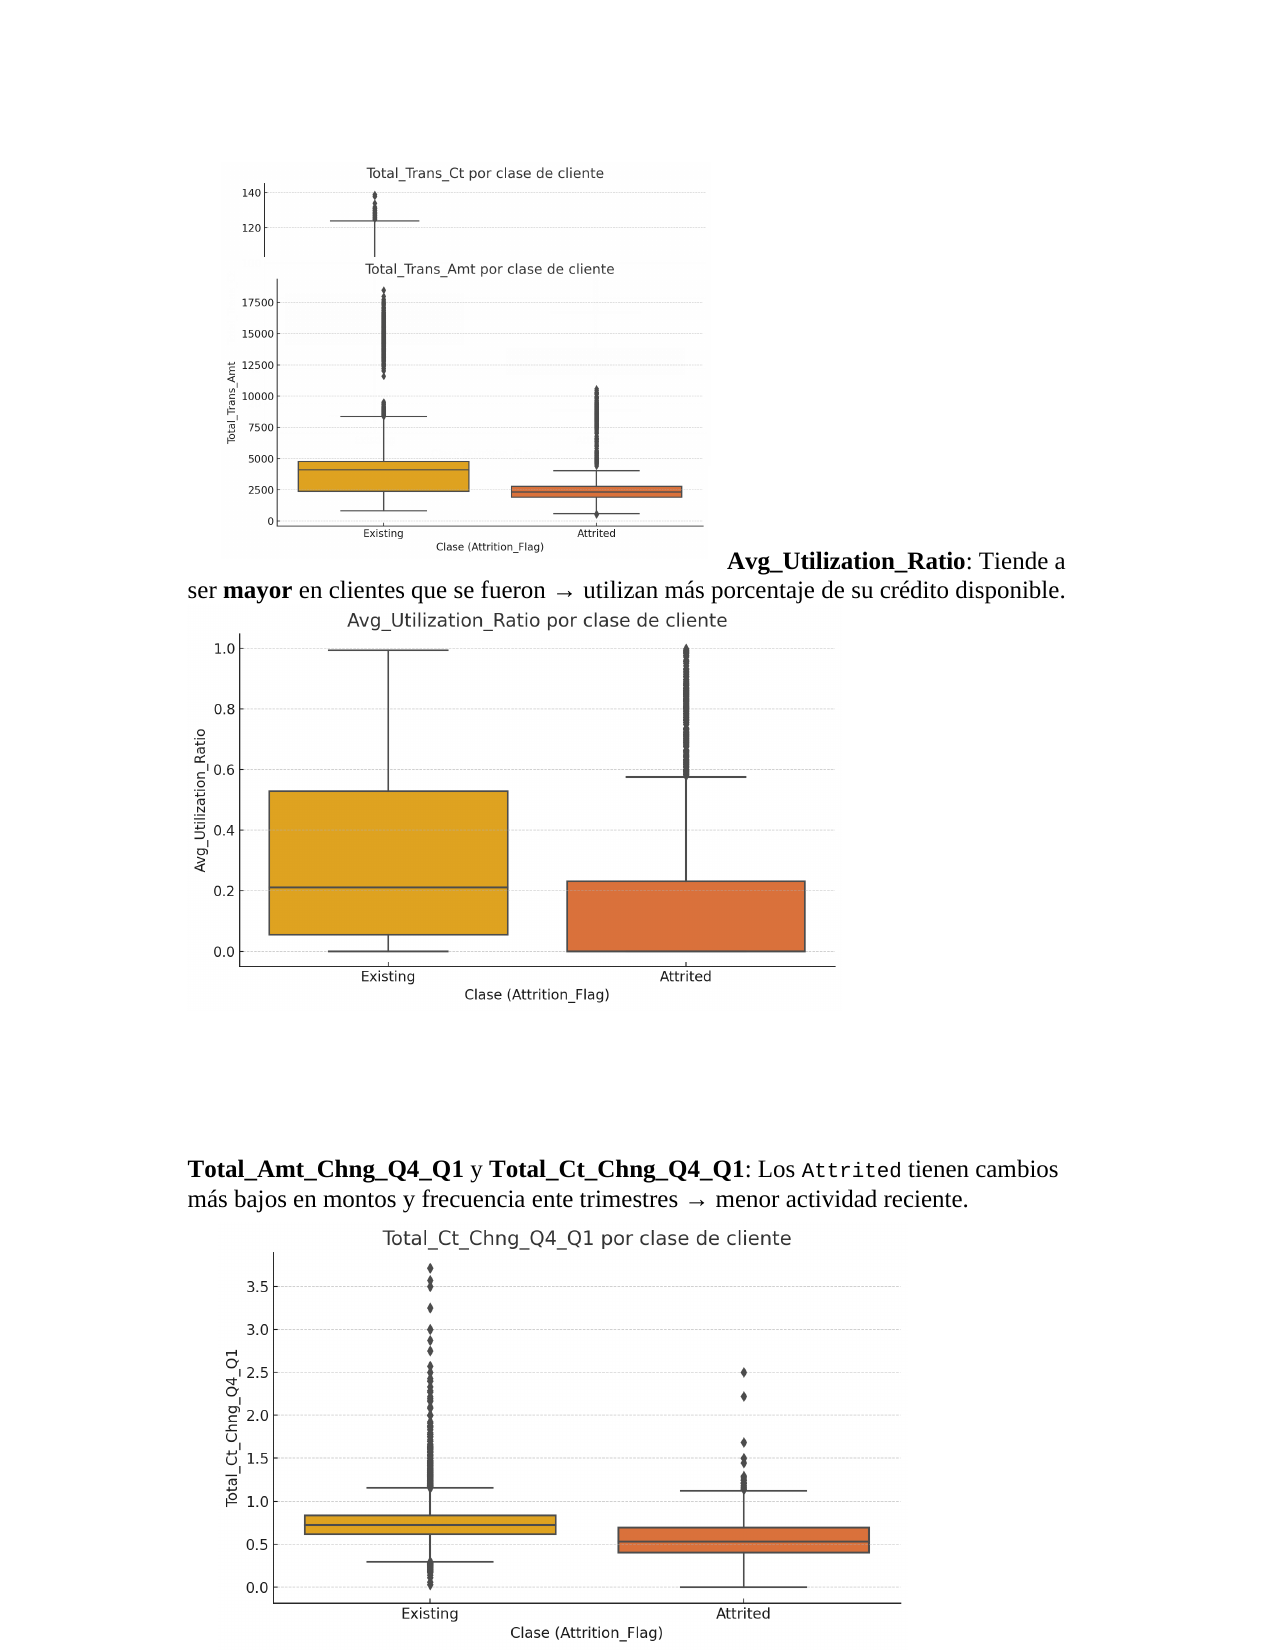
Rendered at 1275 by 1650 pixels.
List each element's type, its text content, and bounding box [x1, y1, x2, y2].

picture [221, 162, 712, 559]
text Avg_Utilization_Ratio: Tiende a ser mayor en clientes que se fueron → utilizan más porcentaje de su crédito disponible. [187, 546, 1087, 604]
picture [186, 604, 843, 1011]
text Total_Amt_Chng_Q4_Q1 y Total_Ct_Chng_Q4_Q1: Los Attrited tienen cambios más bajos en montos y frecuencia ente trimestres → menor actividad reciente. [187, 1154, 1087, 1212]
picture [217, 1222, 909, 1650]
